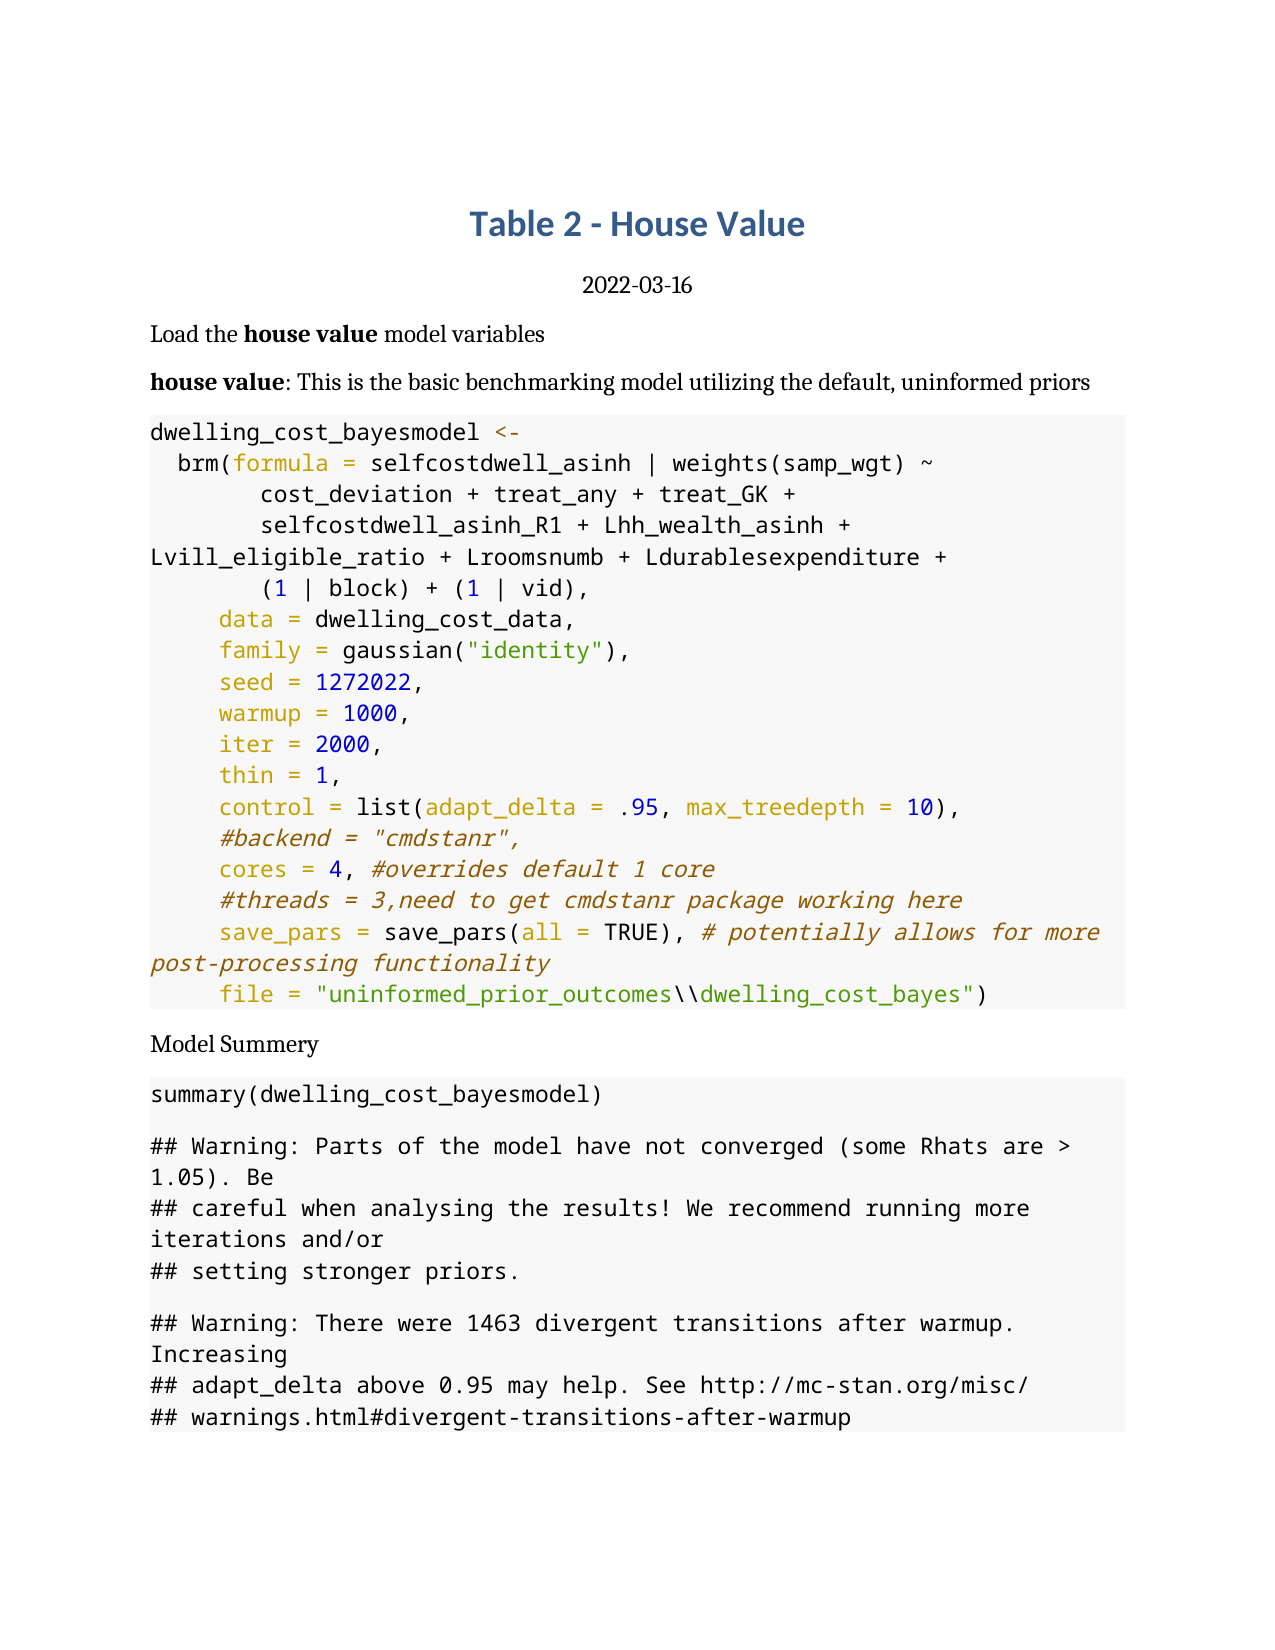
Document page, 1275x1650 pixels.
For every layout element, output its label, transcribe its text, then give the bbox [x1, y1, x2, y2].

text ## Warning: Parts of the model have not converged (some Rhats are > 1.05). Be ## careful when analysing the results! We recommend running more iterations and/or ## setting stronger priors. [150, 1129, 1125, 1286]
text ## Warning: There were 1463 divergent transitions after warmup. Increasing ## adapt_delta above 0.95 may help. See http://mc-stan.org/misc/ ## warnings.html#divergent-transitions-after-warmup [150, 1307, 1125, 1432]
text summary(dwelling_cost_bayesmodel) [150, 1077, 1125, 1109]
text dwelling_cost_bayesmodel <- brm(formula = selfcostdwell_asinh | weights(samp_wgt) ~ cost_deviation + treat_any + treat_GK + selfcostdwell_asinh_R1 + Lhh_wealth_asinh + Lvill_eligible_ratio + Lroomsnumb + Ldurablesexpenditure + (1 | block) + (1 | vid), data = dwelling_cost_data, family = gaussian("identity"), seed = 1272022, warmup = 1000, iter = 2000, thin = 1, control = list(adapt_delta = .95, max_treedepth = 10), #backend = "cmdstanr", cores = 4, #overrides default 1 core #threads = 3,need to get cmdstanr package working here save_pars = save_pars(all = TRUE), # potentially allows for more post-processing functionality file = "uninformed_prior_outcomes\\dwelling_cost_bayes") [342, 415, 1125, 1009]
text Model Summery [150, 1030, 1125, 1059]
text house value: This is the basic benchmarking model utilizing the default, uninformed priors [150, 368, 1125, 397]
text Load the house value model variables [150, 320, 1125, 349]
text 2022-03-16 [150, 271, 1125, 299]
title Table 2 - House Value [150, 200, 1125, 246]
